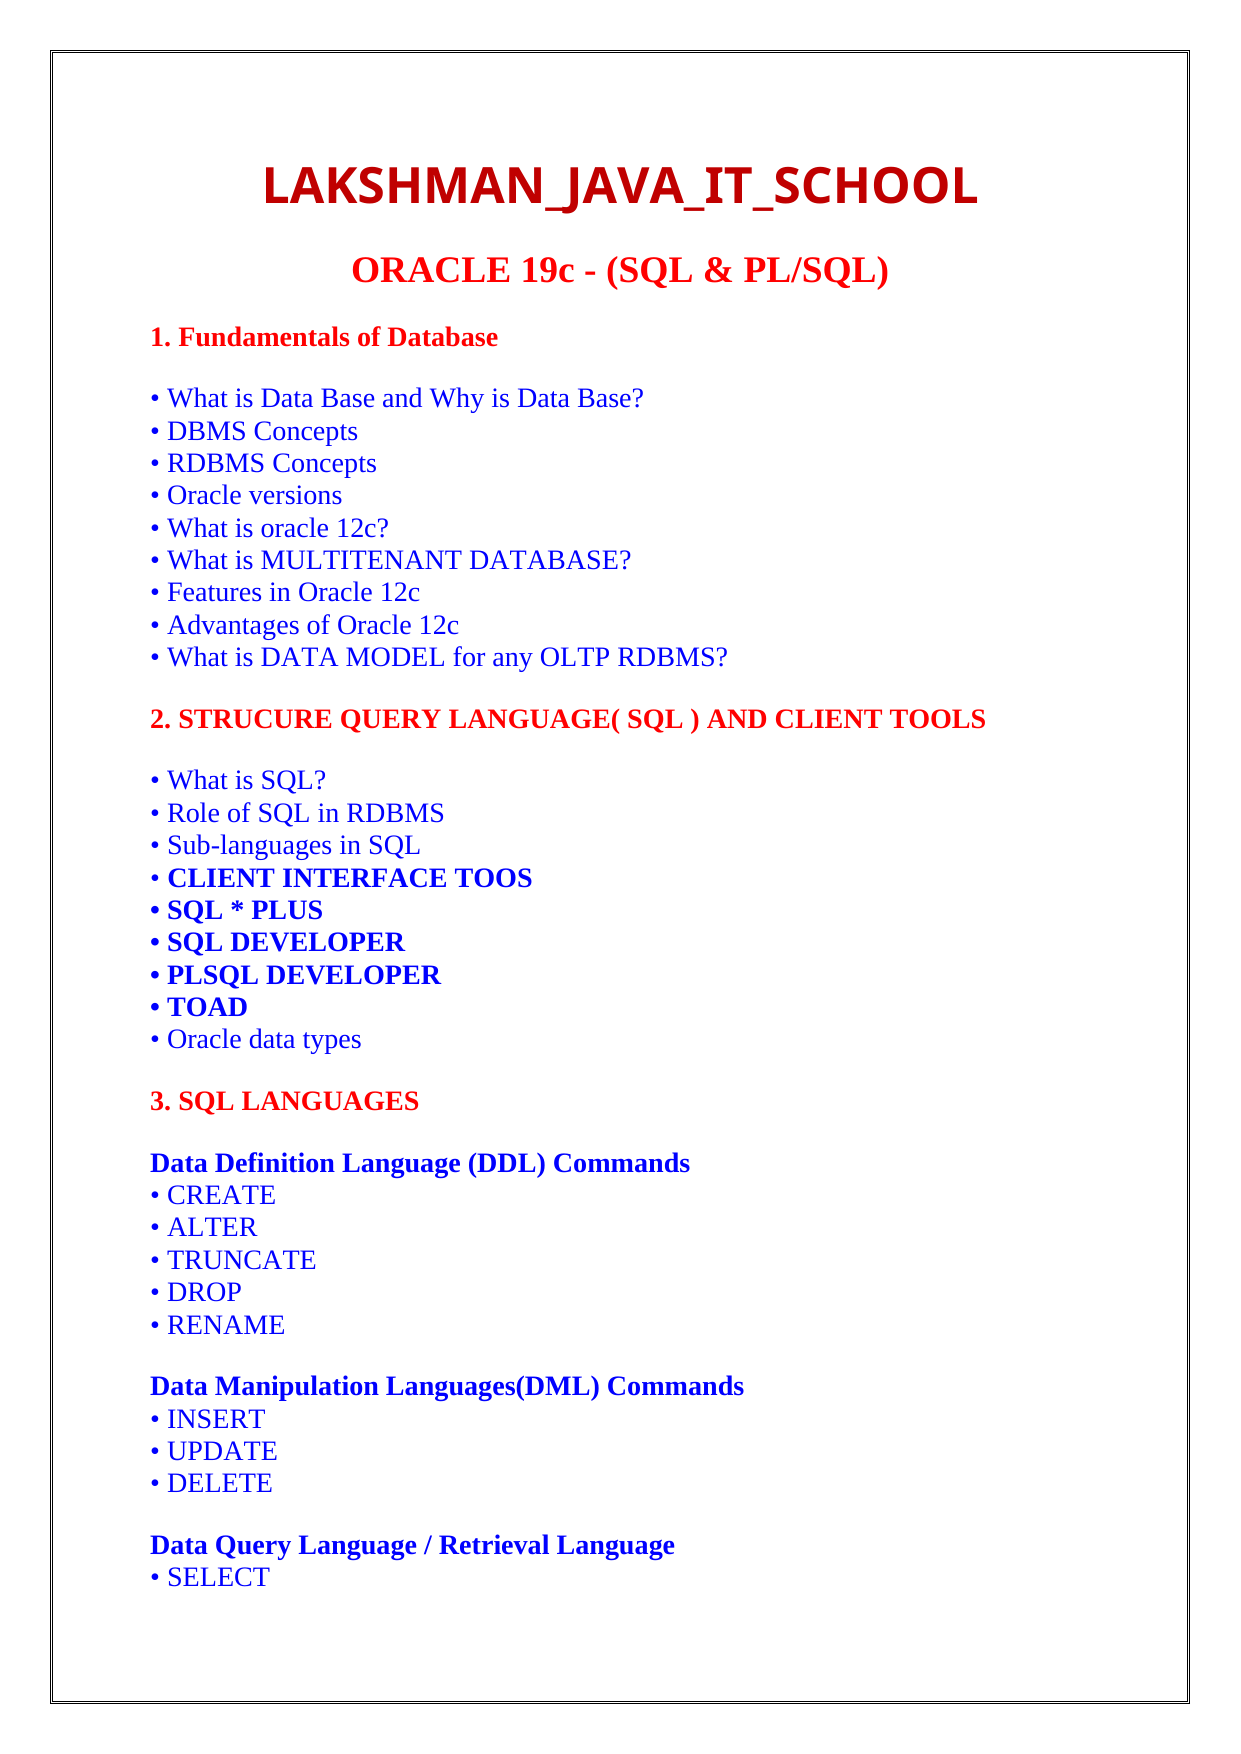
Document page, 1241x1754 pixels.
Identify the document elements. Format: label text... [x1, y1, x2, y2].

text LAKSHMAN_JAVA_IT_SCHOOL [150, 150, 1090, 218]
text 2. STRUCURE QUERY LANGUAGE( SQL ) AND CLIENT TOOLS [150, 702, 1090, 734]
text • What is Data Base and Why is Data Base? • DBMS Concepts • RDBMS Concepts • Oracle versions • What is oracle 12c? • What is MULTITENANT DATABASE? • Features in Oracle 12c • Advantages of Oracle 12c • What is DATA MODEL for any OLTP RDBMS? [150, 381, 1090, 673]
text Data Manipulation Languages(DML) Commands • INSERT • UPDATE • DELETE [150, 1369, 1090, 1499]
text Data Definition Language (DDL) Commands • CREATE • ALTER • TRUNCATE • DROP • RENAME [150, 1146, 1090, 1340]
text ORACLE 19c - (SQL & PL/SQL) [150, 247, 1090, 290]
text 1. Fundamentals of Database [150, 319, 1090, 352]
text Data Query Language / Retrieval Language • SELECT [150, 1528, 1090, 1593]
text 3. SQL LANGUAGES [150, 1084, 1090, 1117]
text • What is SQL? • Role of SQL in RDBMS • Sub-languages in SQL • CLIENT INTERFACE TOOS • SQL * PLUS • SQL DEVELOPER • PLSQL DEVELOPER • TOAD • Oracle data types [150, 763, 1090, 1055]
